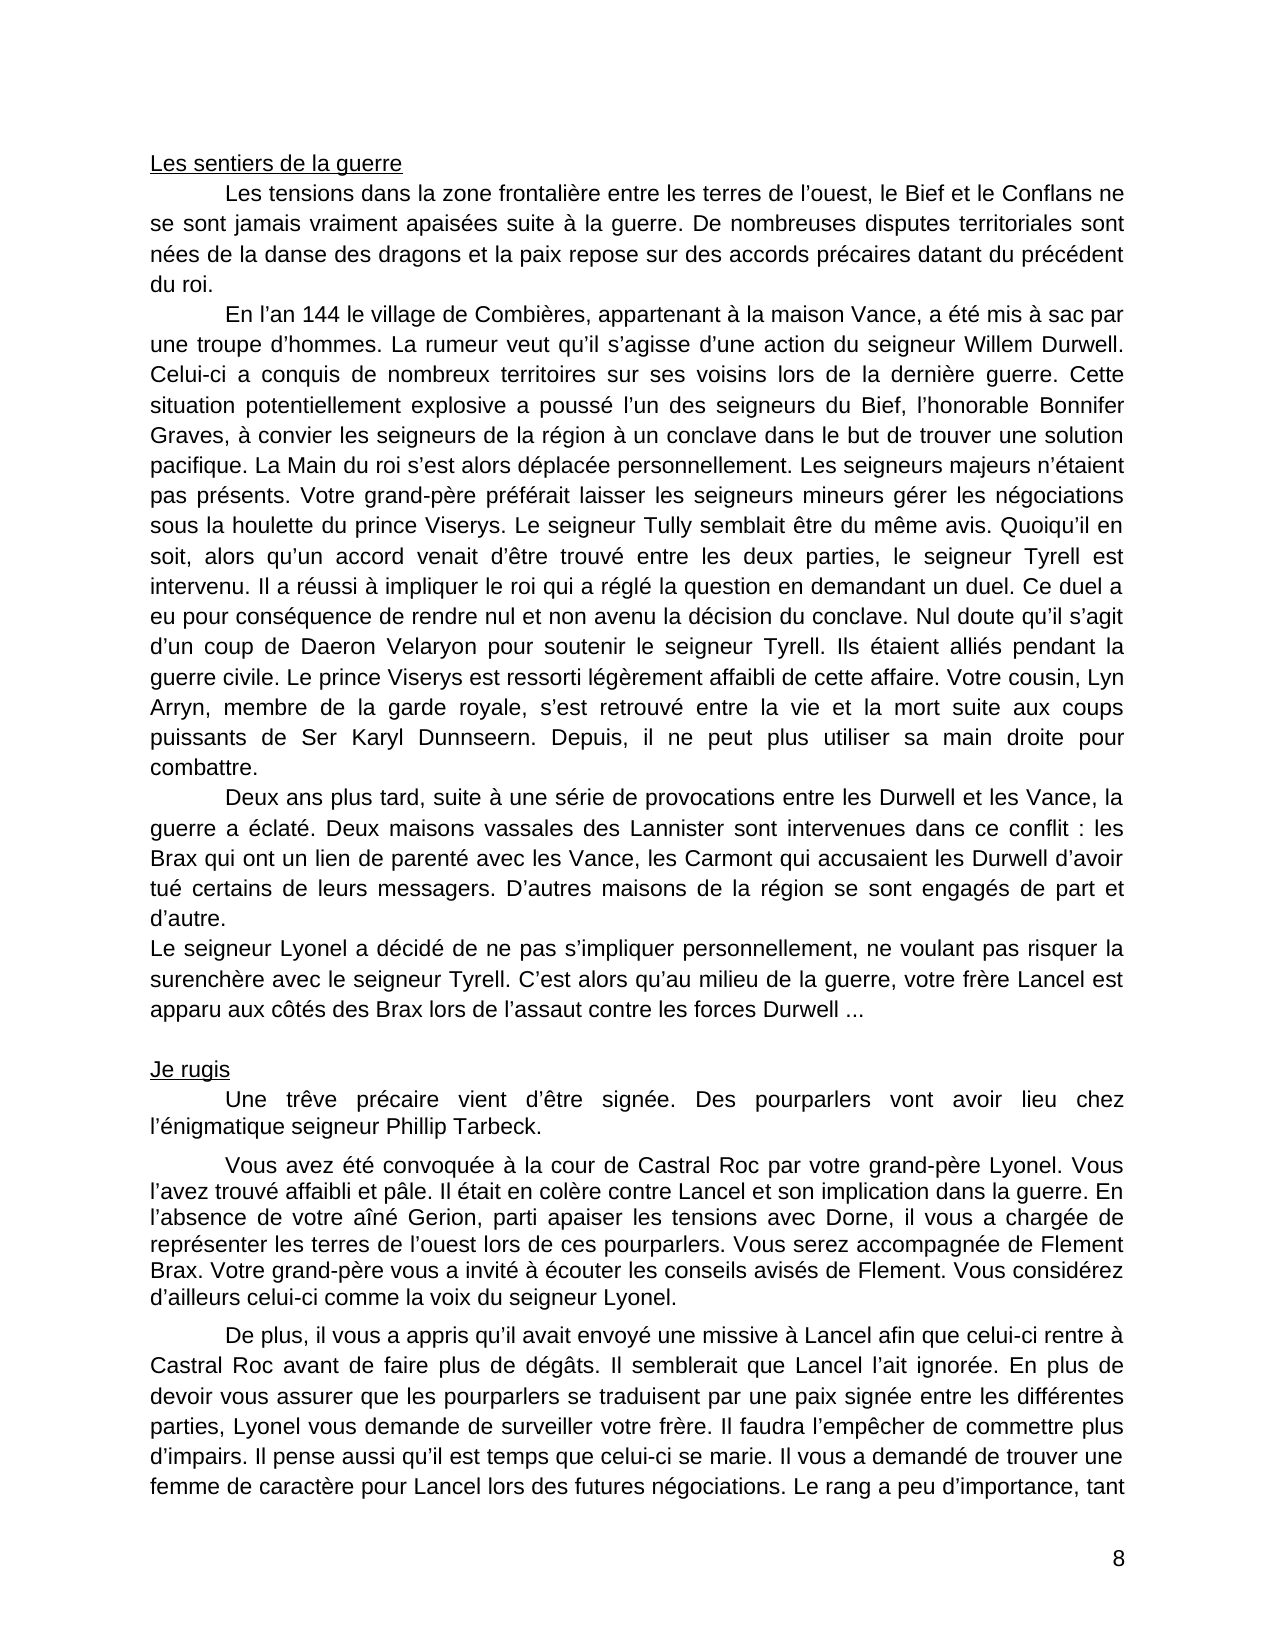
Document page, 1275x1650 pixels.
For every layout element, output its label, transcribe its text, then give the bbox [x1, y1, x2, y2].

text Vous avez été convoquée à la cour de Castral Roc par votre grand-père Lyonel. Vous l’avez trouvé affaibli et pâle. Il était en colère contre Lancel et son implication dans la guerre. En l’absence de votre aîné Gerion, parti apaiser les tensions avec Dorne, il vous a chargée de représenter les terres de l’ouest lors de ces pourparlers. Vous serez accompagnée de Flement Brax. Votre grand-père vous a invité à écouter les conseils avisés de Flement. Vous considérez d’ailleurs celui-ci comme la voix du seigneur Lyonel. [150, 1152, 1125, 1310]
text En l’an 144 le village de Combières, appartenant à la maison Vance, a été mis à sac par une troupe d’hommes. La rumeur veut qu’il s’agisse d’une action du seigneur Willem Durwell. Celui-ci a conquis de nombreux territoires sur ses voisins lors de la dernière guerre. Cette situation potentiellement explosive a poussé l’un des seigneurs du Bief, l’honorable Bonnifer Graves, à convier les seigneurs de la région à un conclave dans le but de trouver une solution pacifique. La Main du roi s’est alors déplacée personnellement. Les seigneurs majeurs n’étaient pas présents. Votre grand-père préférait laisser les seigneurs mineurs gérer les négociations sous la houlette du prince Viserys. Le seigneur Tully semblait être du même avis. Quoiqu’il en soit, alors qu’un accord venait d’être trouvé entre les deux parties, le seigneur Tyrell est intervenu. Il a réussi à impliquer le roi qui a réglé la question en demandant un duel. Ce duel a eu pour conséquence de rendre nul et non avenu la décision du conclave. Nul doute qu’il s’agit d’un coup de Daeron Velaryon pour soutenir le seigneur Tyrell. Ils étaient alliés pendant la guerre civile. Le prince Viserys est ressorti légèrement affaibli de cette affaire. Votre cousin, Lyn Arryn, membre de la garde royale, s’est retrouvé entre la vie et la mort suite aux coups puissants de Ser Karyl Dunnseern. Depuis, il ne peut plus utiliser sa main droite pour combattre. [150, 301, 1125, 781]
text Deux ans plus tard, suite à une série de provocations entre les Durwell et les Vance, la guerre a éclaté. Deux maisons vassales des Lannister sont intervenues dans ce conflit : les Brax qui ont un lien de parenté avec les Vance, les Carmont qui accusaient les Durwell d’avoir tué certains de leurs messagers. D’autres maisons de la région se sont engagés de part et d’autre. [150, 784, 1125, 932]
text Le seigneur Lyonel a décidé de ne pas s’impliquer personnellement, ne voulant pas risquer la surenchère avec le seigneur Tyrell. C’est alors qu’au milieu de la guerre, votre frère Lancel est apparu aux côtés des Brax lors de l’assaut contre les forces Durwell ... [150, 935, 1125, 1022]
text Les tensions dans la zone frontalière entre les terres de l’ouest, le Bief et le Conflans ne se sont jamais vraiment apaisées suite à la guerre. De nombreuses disputes territoriales sont nées de la danse des dragons et la paix repose sur des accords précaires datant du précédent du roi. [150, 180, 1125, 297]
text Je rugis [150, 1056, 1125, 1083]
text Une trêve précaire vient d’être signée. Des pourparlers vont avoir lieu chez l’énigmatique seigneur Phillip Tarbeck. [150, 1086, 1125, 1139]
text Les sentiers de la guerre [150, 150, 1125, 176]
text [150, 1322, 1125, 1500]
